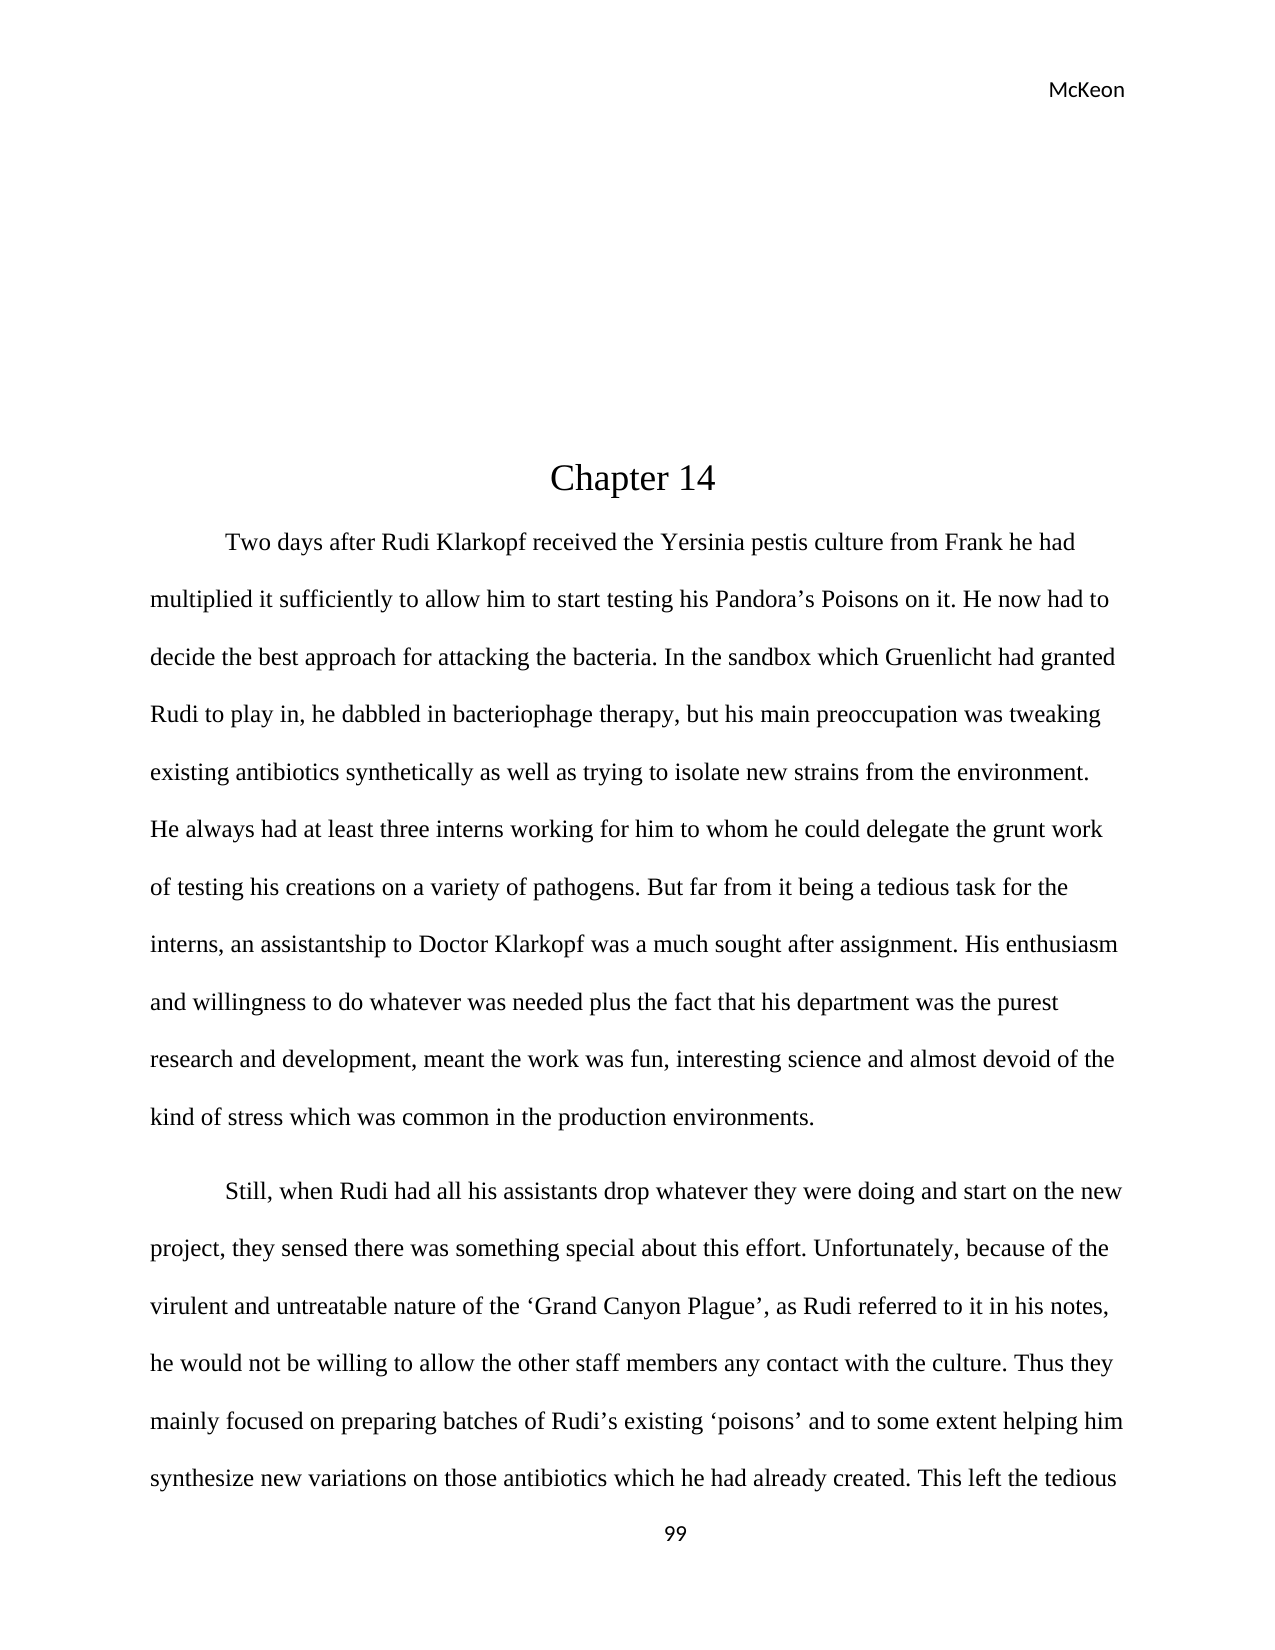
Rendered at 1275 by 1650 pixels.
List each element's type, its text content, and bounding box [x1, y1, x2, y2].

text Two days after Rudi Klarkopf received the Yersinia pestis culture from Frank he had multiplied it sufficiently to allow him to start testing his Pandora’s Poisons on it. He now had to decide the best approach for attacking the bacteria. In the sandbox which Gruenlicht had granted Rudi to play in, he dabbled in bacteriophage therapy, but his main preoccupation was tweaking existing antibiotics synthetically as well as trying to isolate new strains from the environment. He always had at least three interns working for him to whom he could delegate the grunt work of testing his creations on a variety of pathogens. But far from it being a tedious task for the interns, an assistantship to Doctor Klarkopf was a much sought after assignment. His enthusiasm and willingness to do whatever was needed plus the fact that his department was the purest research and development, meant the work was fun, interesting science and almost devoid of the kind of stress which was common in the production environments. [150, 527, 1125, 1131]
